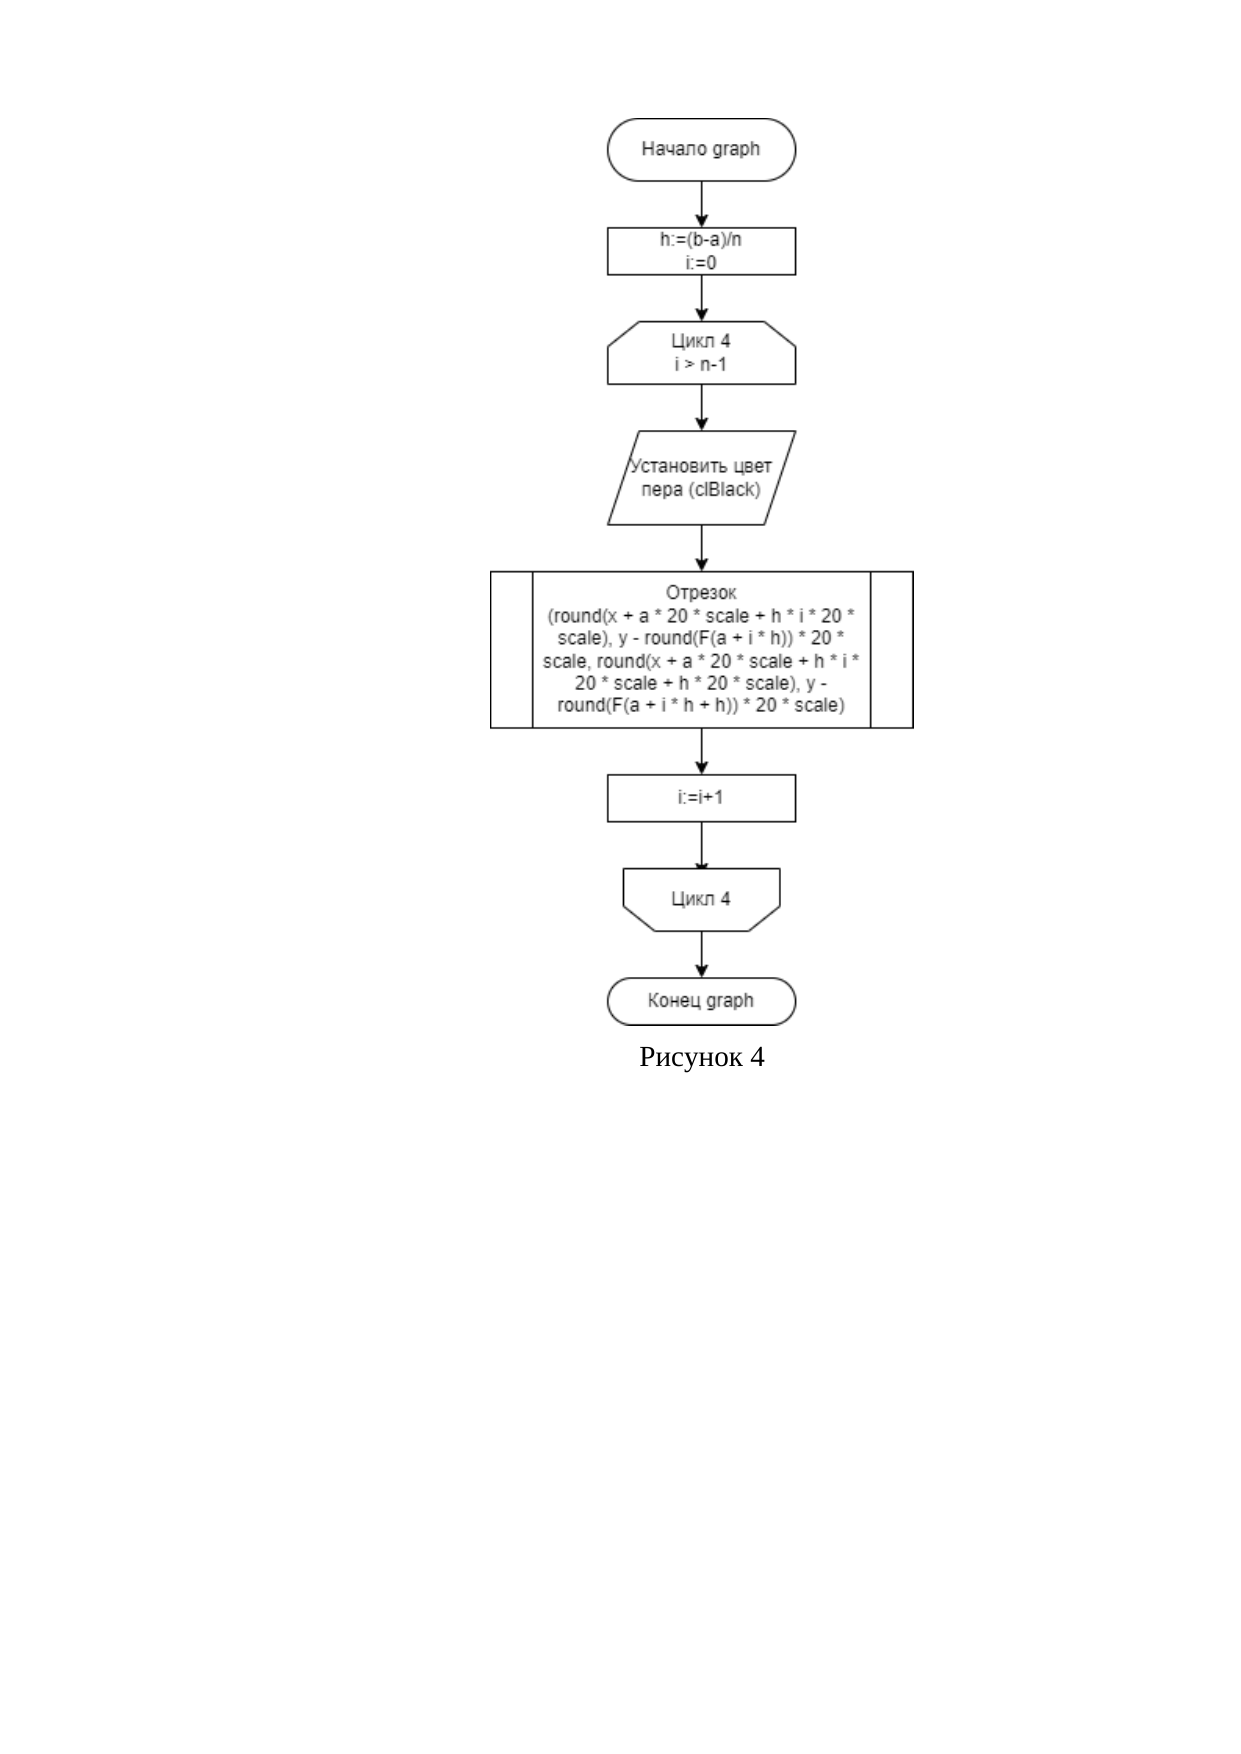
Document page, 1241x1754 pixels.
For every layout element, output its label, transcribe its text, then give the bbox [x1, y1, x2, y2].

list Рисунок 4 [252, 1039, 1152, 1073]
picture [490, 118, 914, 1026]
